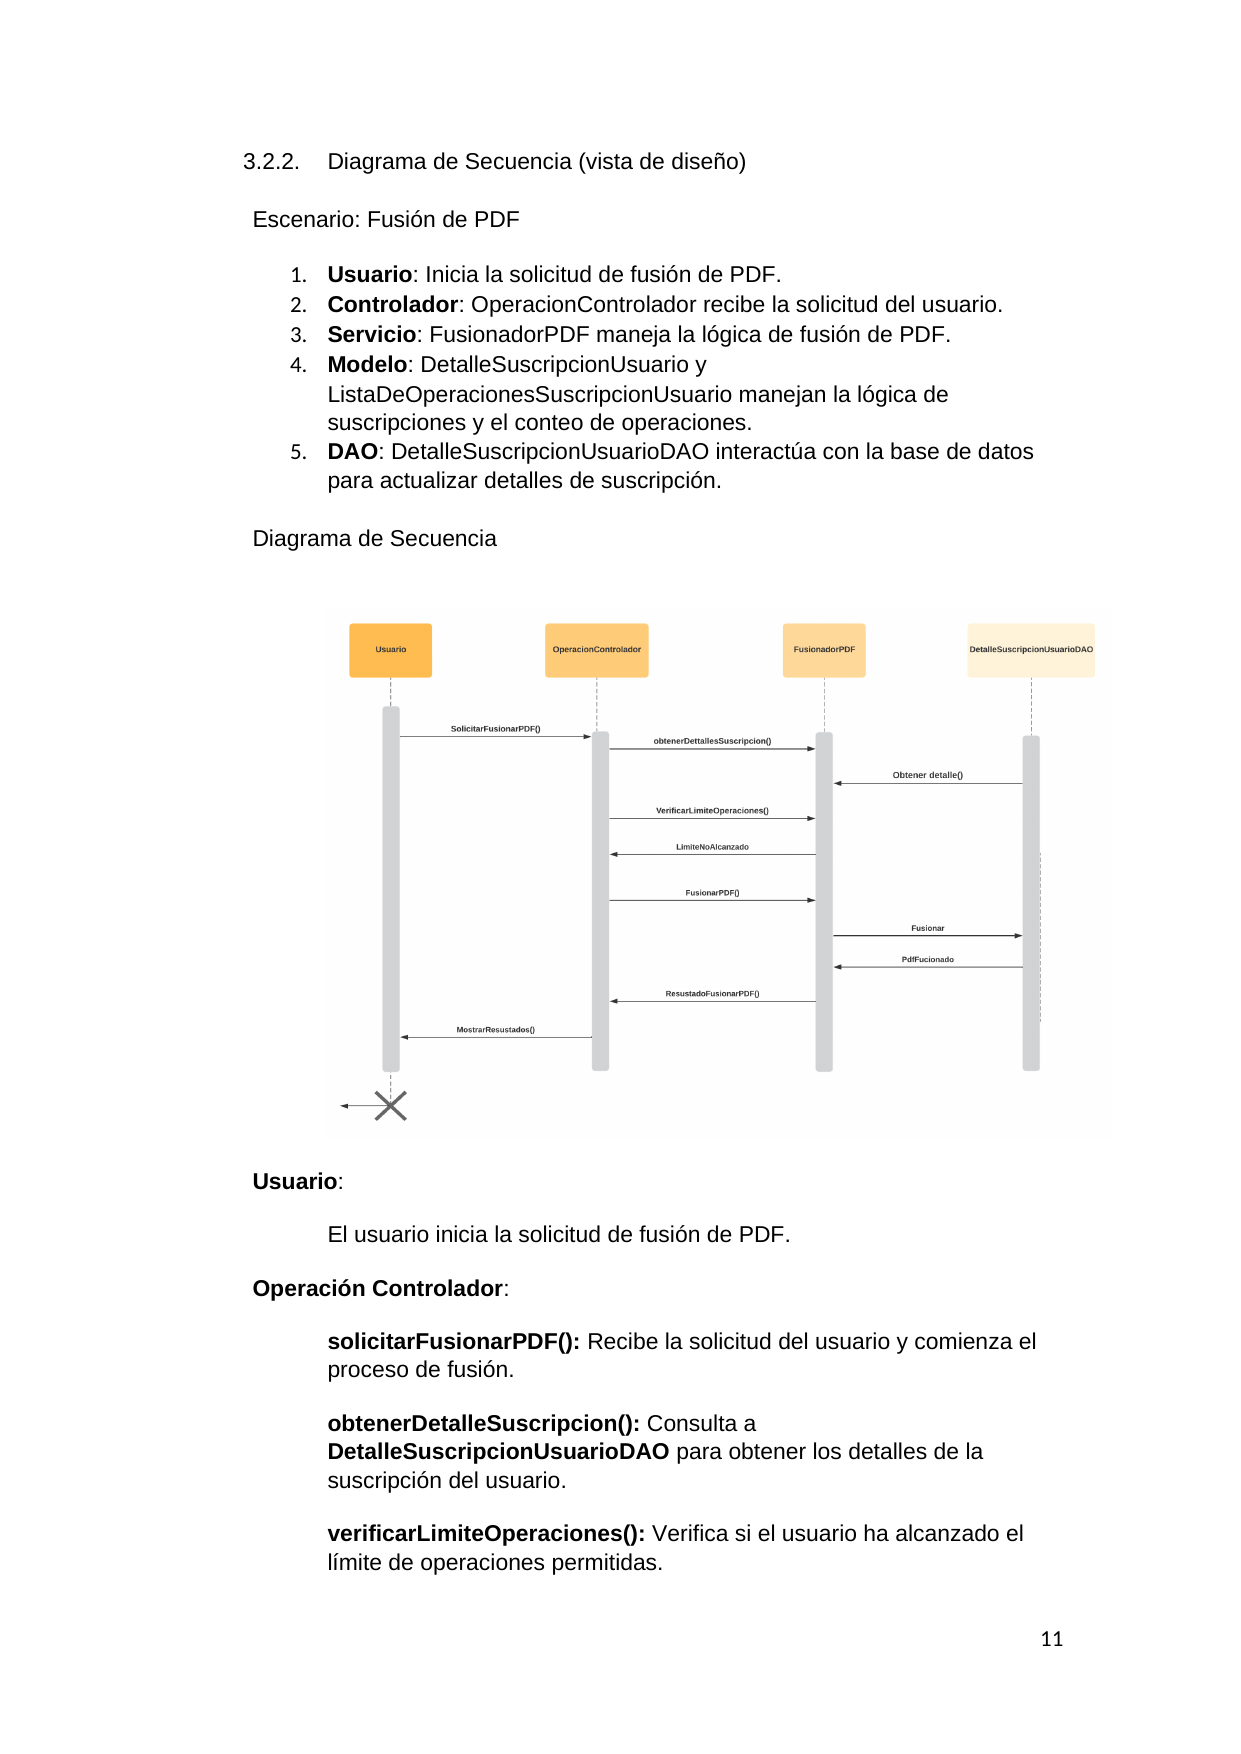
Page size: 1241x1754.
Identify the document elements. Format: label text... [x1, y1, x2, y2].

text solicitarFusionarPDF(): Recibe la solicitud del usuario y comienza el proceso de fusión. [327, 1328, 1063, 1383]
text verificarLimiteOperaciones(): Verifica si el usuario ha alcanzado el límite de operaciones permitidas. [327, 1520, 1063, 1575]
list DAO: DetalleSuscripcionUsuarioDAO interactúa con la base de datos para actualizar detalles de suscripción. [290, 437, 1063, 494]
text El usuario inicia la solicitud de fusión de PDF. [327, 1221, 1063, 1247]
subtitle Diagrama de Secuencia (vista de diseño) [243, 148, 1063, 204]
text obtenerDetalleSuscripcion(): Consulta a DetalleSuscripcionUsuarioDAO para obtener los detalles de la suscripción del usuario. [327, 1410, 1063, 1493]
list Servicio: FusionadorPDF maneja la lógica de fusión de PDF. [290, 320, 1063, 348]
list Controlador: OperacionControlador recibe la solicitud del usuario. [290, 290, 1063, 318]
picture [324, 607, 1113, 1141]
text Operación Controlador: [252, 1274, 1063, 1301]
list Usuario: Inicia la solicitud de fusión de PDF. [290, 260, 1063, 288]
text Usuario: [252, 1168, 1063, 1194]
list Modelo: DetalleSuscripcionUsuario y ListaDeOperacionesSuscripcionUsuario manejan la lógica de suscripciones y el conteo de operaciones. [290, 350, 1063, 435]
text Escenario: Fusión de PDF [177, 206, 1063, 233]
text Diagrama de Secuencia [177, 525, 1063, 551]
